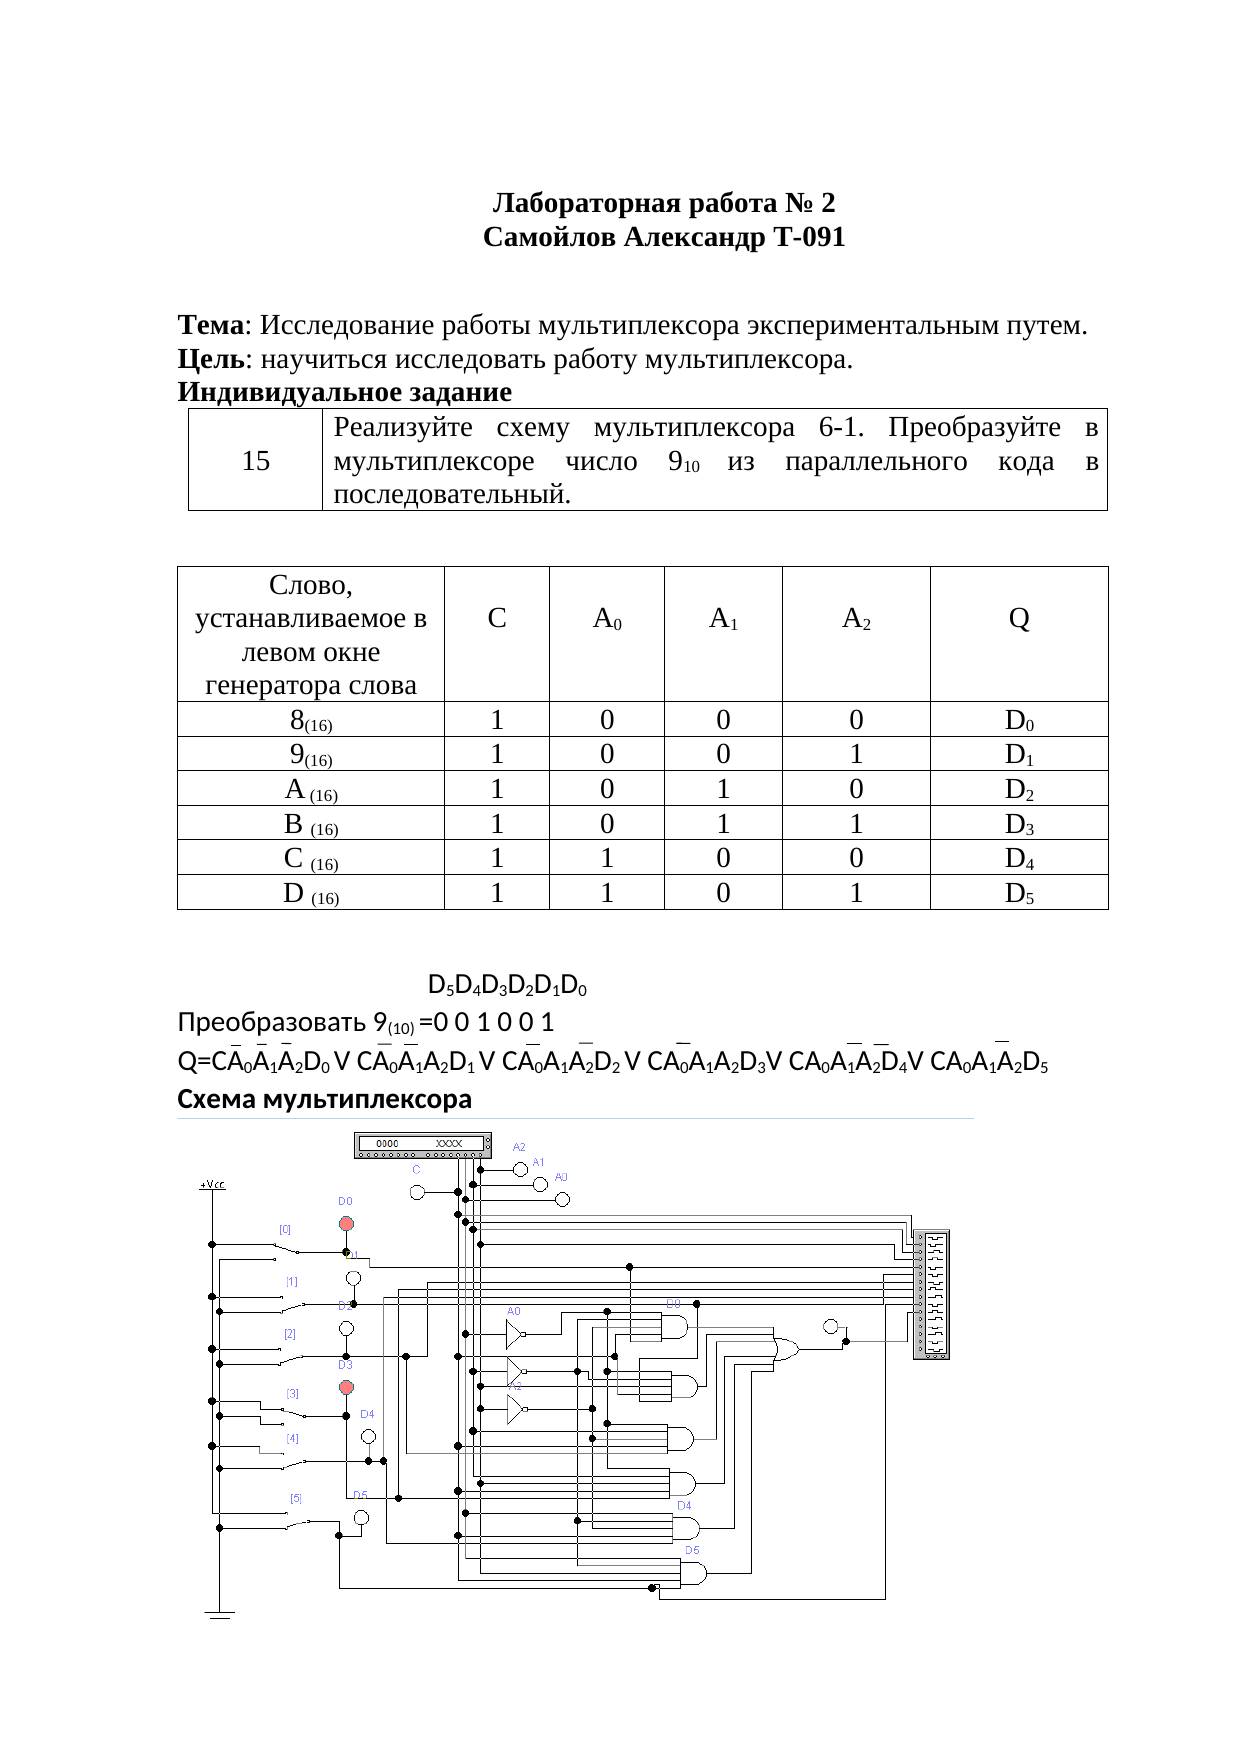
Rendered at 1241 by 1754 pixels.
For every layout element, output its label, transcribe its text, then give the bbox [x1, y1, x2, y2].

text Индивидуальное задание [177, 374, 1152, 408]
table_cell B (16) [178, 806, 444, 839]
table_cell 1 [783, 875, 930, 908]
table_header Q [931, 567, 1108, 701]
table_cell 0 [665, 840, 782, 874]
table_header A1 [665, 567, 782, 701]
table_cell 1 [665, 771, 782, 805]
text Преобразовать 9(10) =0 0 1 0 0 1 [177, 1003, 1152, 1039]
table_header А0 [550, 567, 664, 701]
table_cell D4 [931, 840, 1108, 874]
table_cell 1 [445, 840, 549, 874]
table_cell 0 [665, 875, 782, 908]
table_cell 1 [445, 806, 549, 839]
table_cell 1 [550, 875, 664, 908]
table_cell D3 [931, 806, 1108, 839]
table_header Слово, устанавливаемое в левом окне генератора слова [178, 567, 444, 701]
table_header A2 [783, 567, 930, 701]
text Цель: научиться исследовать работу мультиплексора. [177, 341, 1152, 374]
table_header 15 [189, 409, 322, 510]
table_cell 1 [783, 806, 930, 839]
table_cell 0 [783, 840, 930, 874]
table_cell 0 [783, 702, 930, 736]
table_cell D5 [931, 875, 1108, 908]
table_cell C (16) [178, 840, 444, 874]
text Лабораторная работа № 2 [177, 185, 1152, 219]
table_cell 0 [550, 806, 664, 839]
table_cell 9(16) [178, 737, 444, 770]
text Q=CA0A1A2D0 V CA0A1A2D1 V CA0A1A2D2 V CA0A1A2D3V CA0A1A2D4V CA0A1A2D5 [177, 1042, 1152, 1077]
table_cell 1 [445, 771, 549, 805]
text Схема мультиплексора [177, 1080, 1152, 1116]
text Тема: Исследование работы мультиплексора экспериментальным путем. [177, 307, 1152, 341]
text D5D4D3D2D1D0 [177, 965, 1152, 1000]
table_cell 0 [550, 771, 664, 805]
table_cell D0 [931, 702, 1108, 736]
table_cell 0 [665, 737, 782, 770]
table_cell 1 [665, 806, 782, 839]
table_cell D (16) [178, 875, 444, 908]
table_header С [445, 567, 549, 701]
table_cell D1 [931, 737, 1108, 770]
table_cell 1 [445, 875, 549, 908]
table_cell A (16) [178, 771, 444, 805]
table_cell 1 [550, 840, 664, 874]
table_cell 0 [665, 702, 782, 736]
table_cell 1 [445, 737, 549, 770]
table_cell D2 [931, 771, 1108, 805]
table_cell 1 [445, 702, 549, 736]
picture [177, 1118, 975, 1621]
table_cell 1 [783, 737, 930, 770]
table_cell 0 [783, 771, 930, 805]
table_cell 0 [550, 702, 664, 736]
table_cell 8(16) [178, 702, 444, 736]
table_cell 0 [550, 737, 664, 770]
text Самойлов Александр Т-091 [177, 219, 1152, 252]
table_header Реализуйте схему мультиплексора 6-1. Преобразуйте в мультиплексоре число 910 из параллельного кода в последовательный. [323, 409, 1107, 510]
